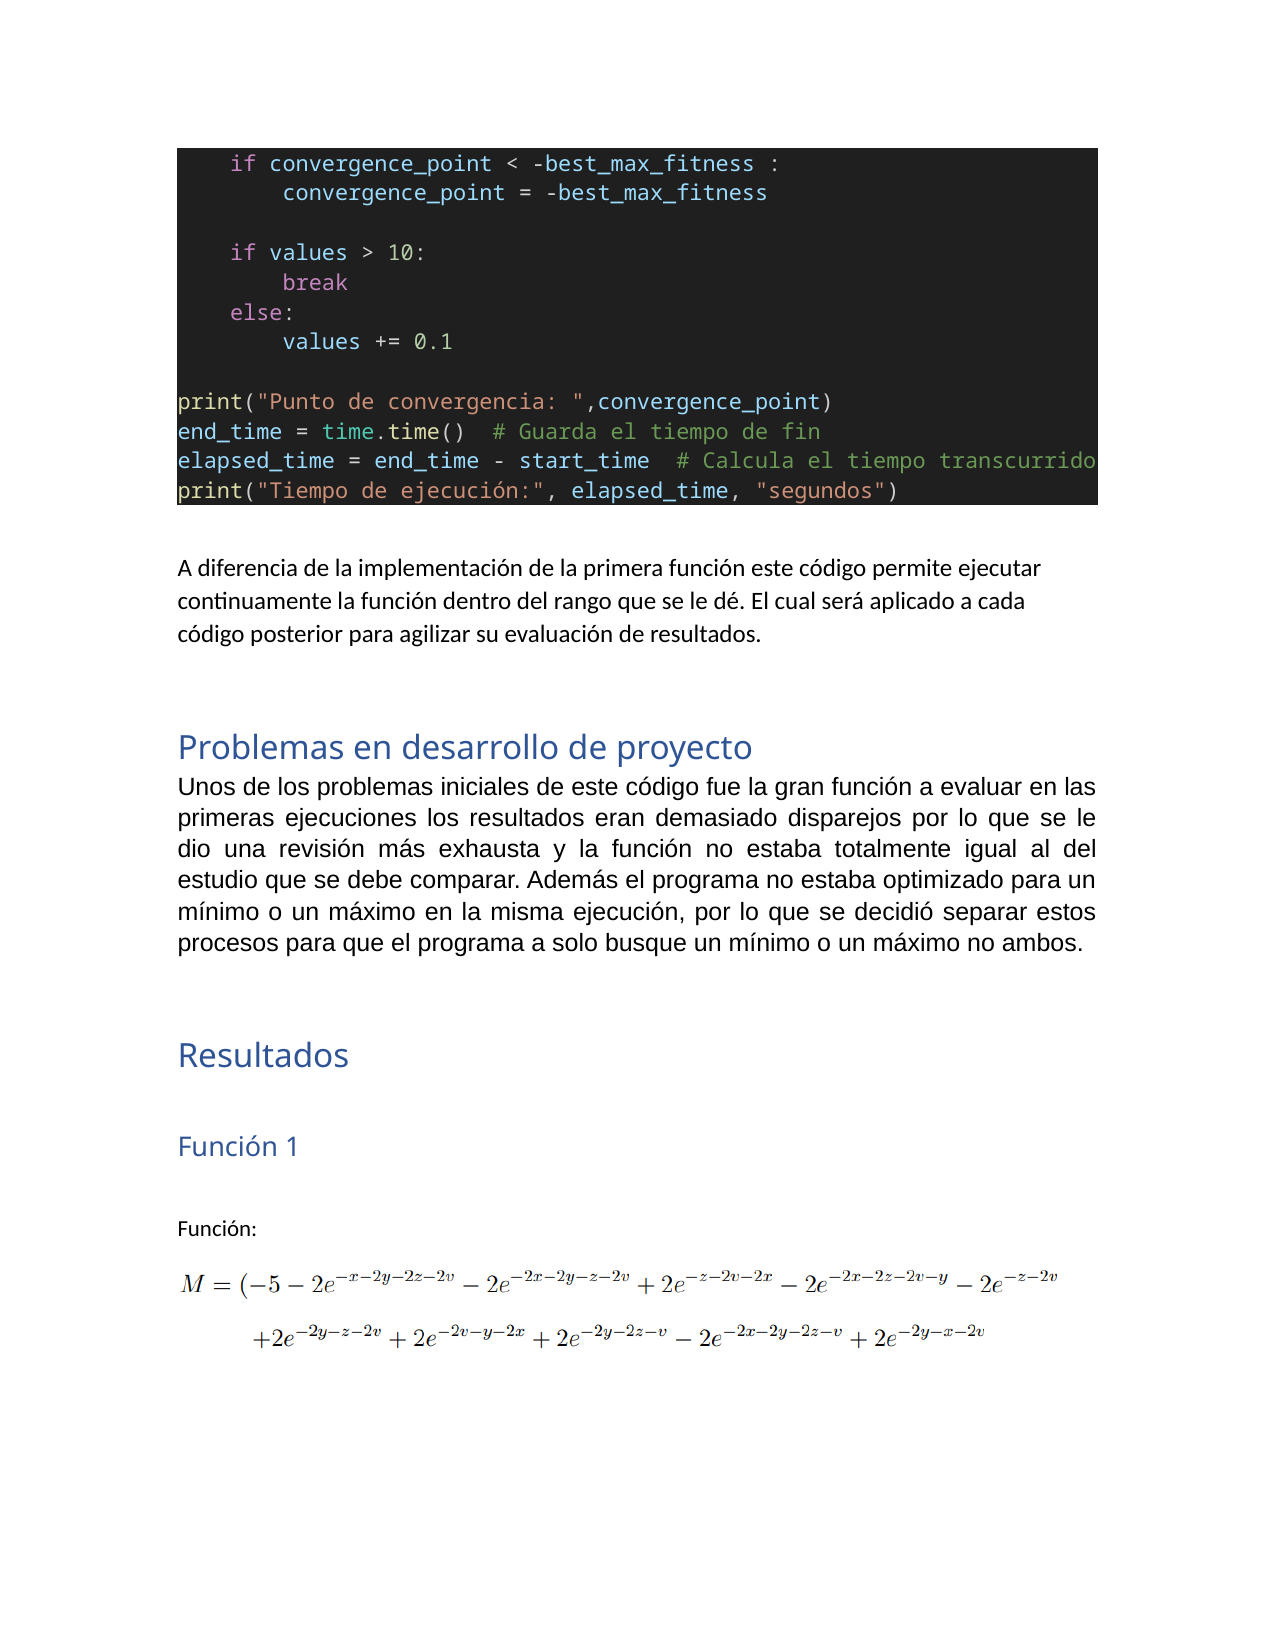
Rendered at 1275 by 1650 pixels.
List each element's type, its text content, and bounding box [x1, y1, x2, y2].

subtitle Problemas en desarrollo de proyecto [177, 723, 1098, 769]
text Función: [177, 1214, 1098, 1242]
text print("Tiempo de ejecución:", elapsed_time, "segundos") [177, 475, 1098, 505]
subtitle Función 1 [177, 1127, 1098, 1164]
text values += 0.1 [177, 326, 1098, 356]
text A diferencia de la implementación de la primera función este código permite ejecutar continuamente la función dentro del rango que se le dé. El cual será aplicado a cada código posterior para agilizar su evaluación de resultados. [177, 552, 1098, 648]
text Unos de los problemas iniciales de este código fue la gran función a evaluar en las primeras ejecuciones los resultados eran demasiado disparejos por lo que se le dio una revisión más exhausta y la función no estaba totalmente igual al del estudio que se debe comparar. Además el programa no estaba optimizado para un mínimo o un máximo en la misma ejecución, por lo que se decidió separar estos procesos para que el programa a solo busque un mínimo o un máximo no ambos. [177, 772, 1098, 956]
text break [177, 267, 1098, 297]
picture [177, 1260, 1080, 1354]
text print("Punto de convergencia: ",convergence_point) [177, 386, 1098, 416]
text convergence_point = -best_max_fitness [177, 177, 1098, 207]
text if values > 10: [177, 237, 1098, 267]
text if convergence_point < -best_max_fitness : [177, 148, 1098, 177]
text elapsed_time = end_time - start_time # Calcula el tiempo transcurrido [177, 446, 1098, 475]
text end_time = time.time() # Guarda el tiempo de fin [177, 416, 1098, 446]
subtitle Resultados [177, 1031, 1098, 1077]
text else: [177, 297, 1098, 326]
